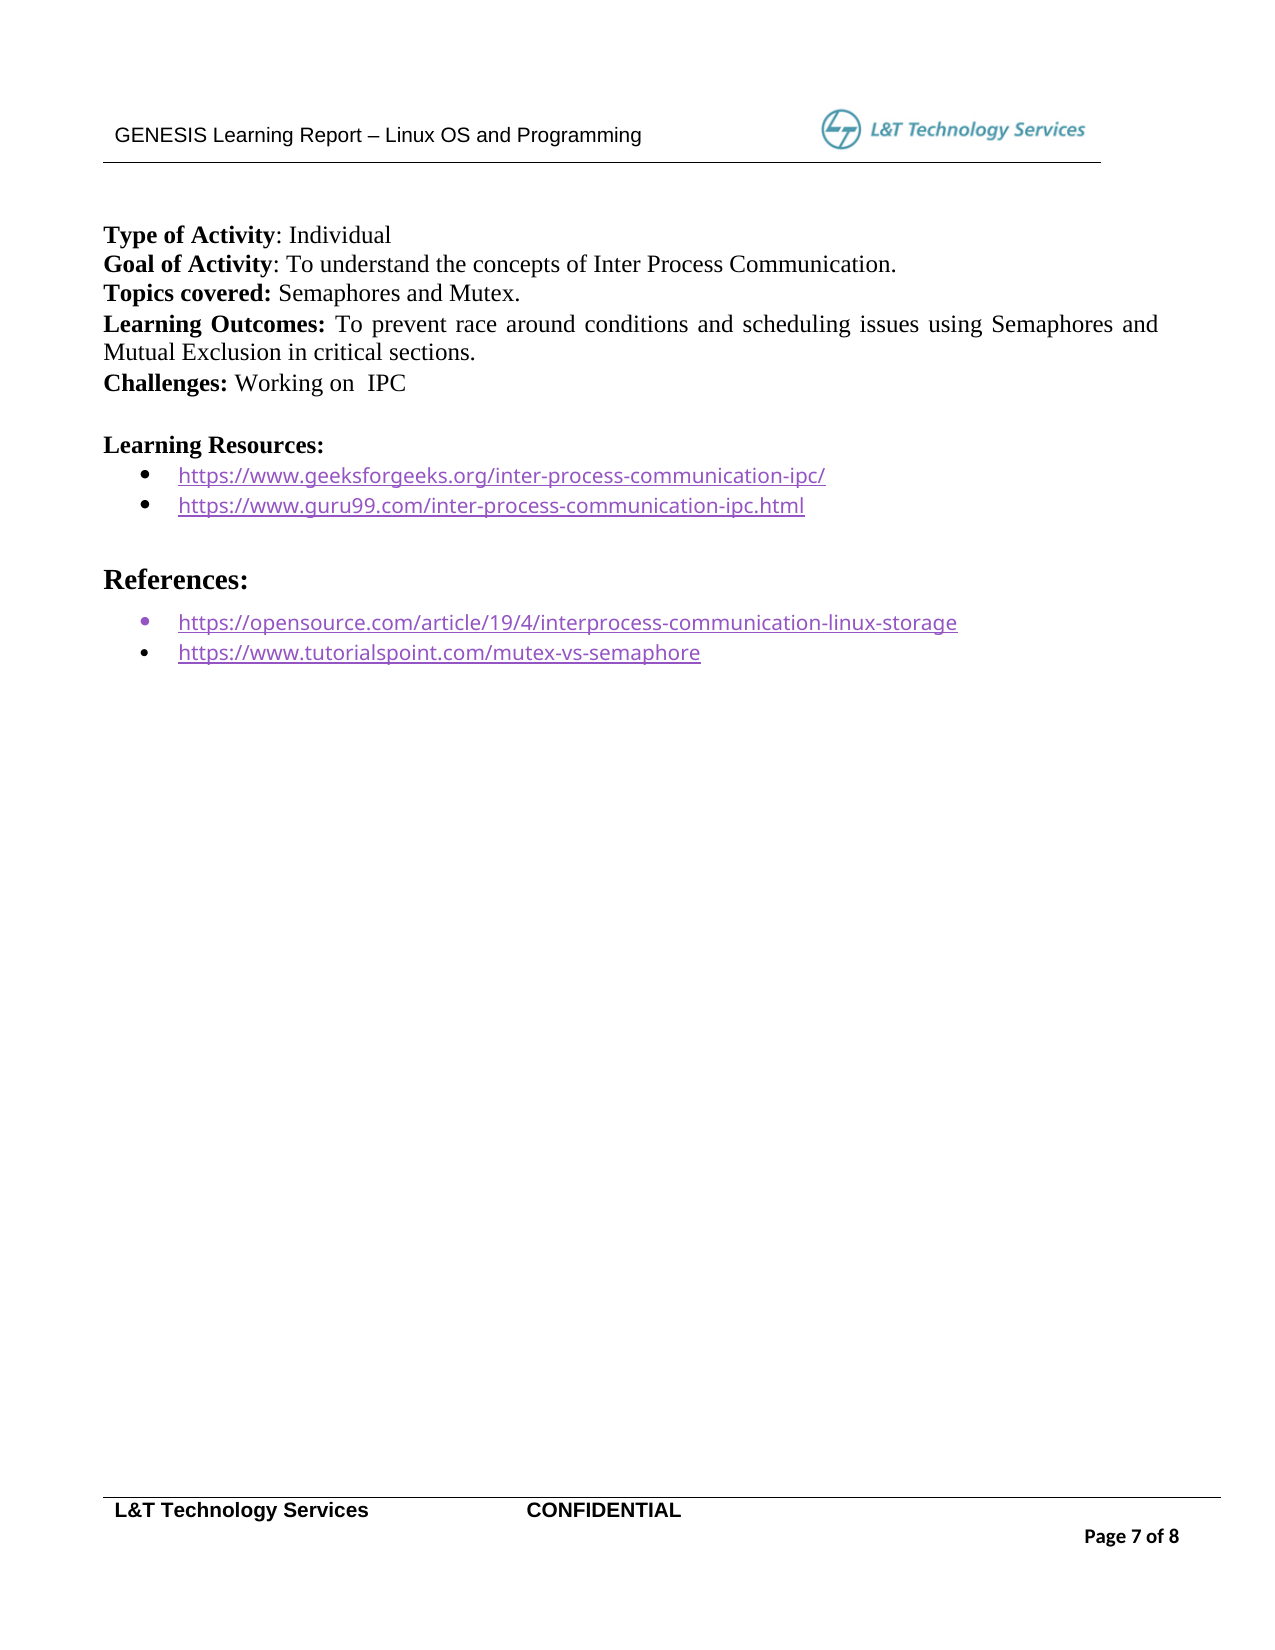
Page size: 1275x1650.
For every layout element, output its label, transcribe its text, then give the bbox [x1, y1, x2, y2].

list https://www.tutorialspoint.com/mutex-vs-semaphore [141, 638, 1159, 667]
text Type of Activity: Individual [103, 220, 1162, 249]
picture [820, 98, 1087, 162]
text Learning Outcomes: To prevent race around conditions and scheduling issues using Semaphores and Mutual Exclusion in critical sections. [103, 309, 1159, 366]
list https://www.geeksforgeeks.org/inter-process-communication-ipc/ [141, 461, 1159, 489]
text Learning Resources: [103, 430, 1159, 459]
list https://opensource.com/article/19/4/interprocess-communication-linux-storage [141, 608, 1159, 636]
text Challenges: Working on IPC [103, 368, 1159, 397]
text Goal of Activity: To understand the concepts of Inter Process Communication. [103, 249, 1162, 278]
text Topics covered: Semaphores and Mutex. [103, 278, 1162, 307]
text References: [103, 562, 1162, 596]
list https://www.guru99.com/inter-process-communication-ipc.html [141, 491, 1159, 520]
